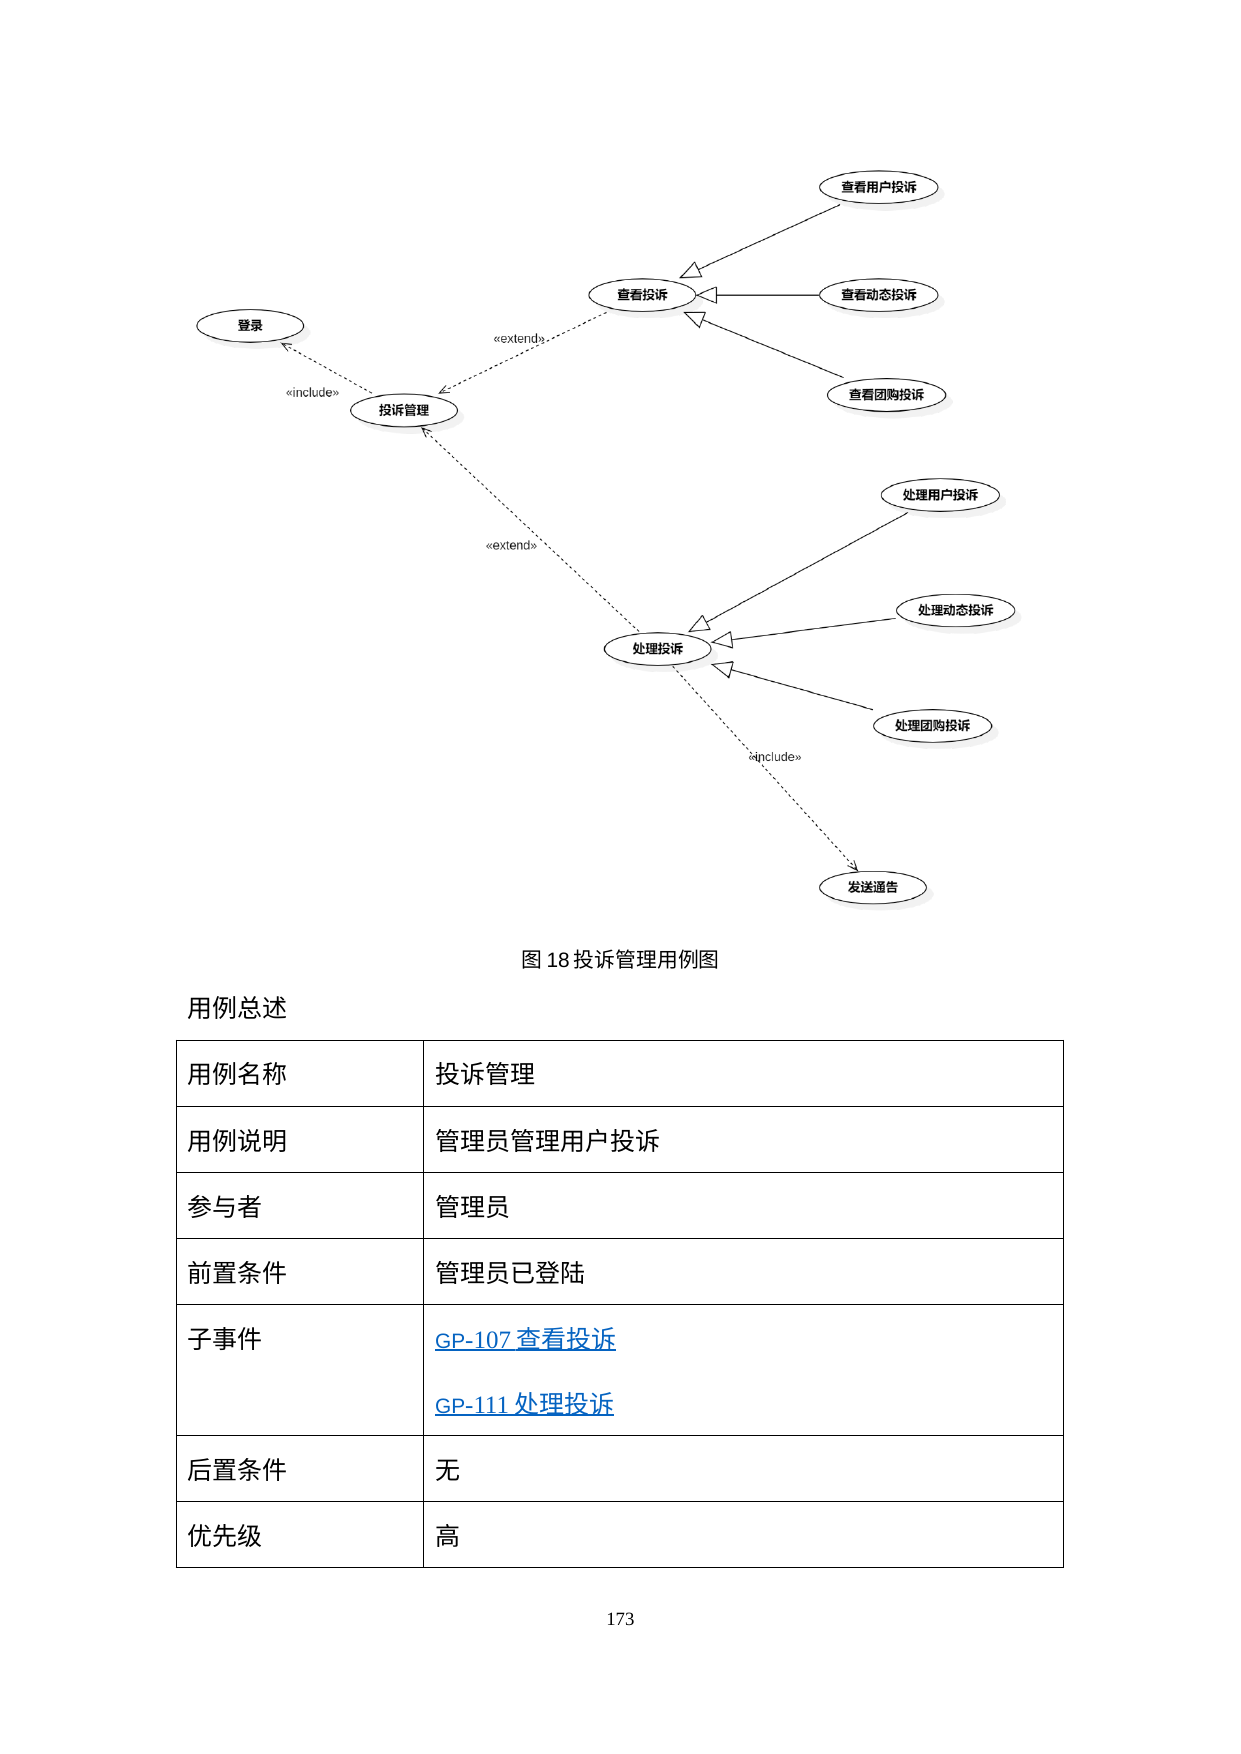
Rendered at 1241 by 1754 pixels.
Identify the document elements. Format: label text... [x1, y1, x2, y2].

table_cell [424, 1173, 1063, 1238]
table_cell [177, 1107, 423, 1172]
picture [187, 162, 1053, 942]
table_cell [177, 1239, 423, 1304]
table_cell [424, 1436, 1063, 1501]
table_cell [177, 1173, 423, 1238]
text 图 18投诉管理用例图 [187, 942, 1053, 974]
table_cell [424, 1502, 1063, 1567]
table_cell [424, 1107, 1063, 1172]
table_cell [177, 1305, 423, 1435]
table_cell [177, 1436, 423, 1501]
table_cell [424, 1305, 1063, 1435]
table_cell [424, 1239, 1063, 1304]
text 用例总述 [187, 974, 1053, 1039]
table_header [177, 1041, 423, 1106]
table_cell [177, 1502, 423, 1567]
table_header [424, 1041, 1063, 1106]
